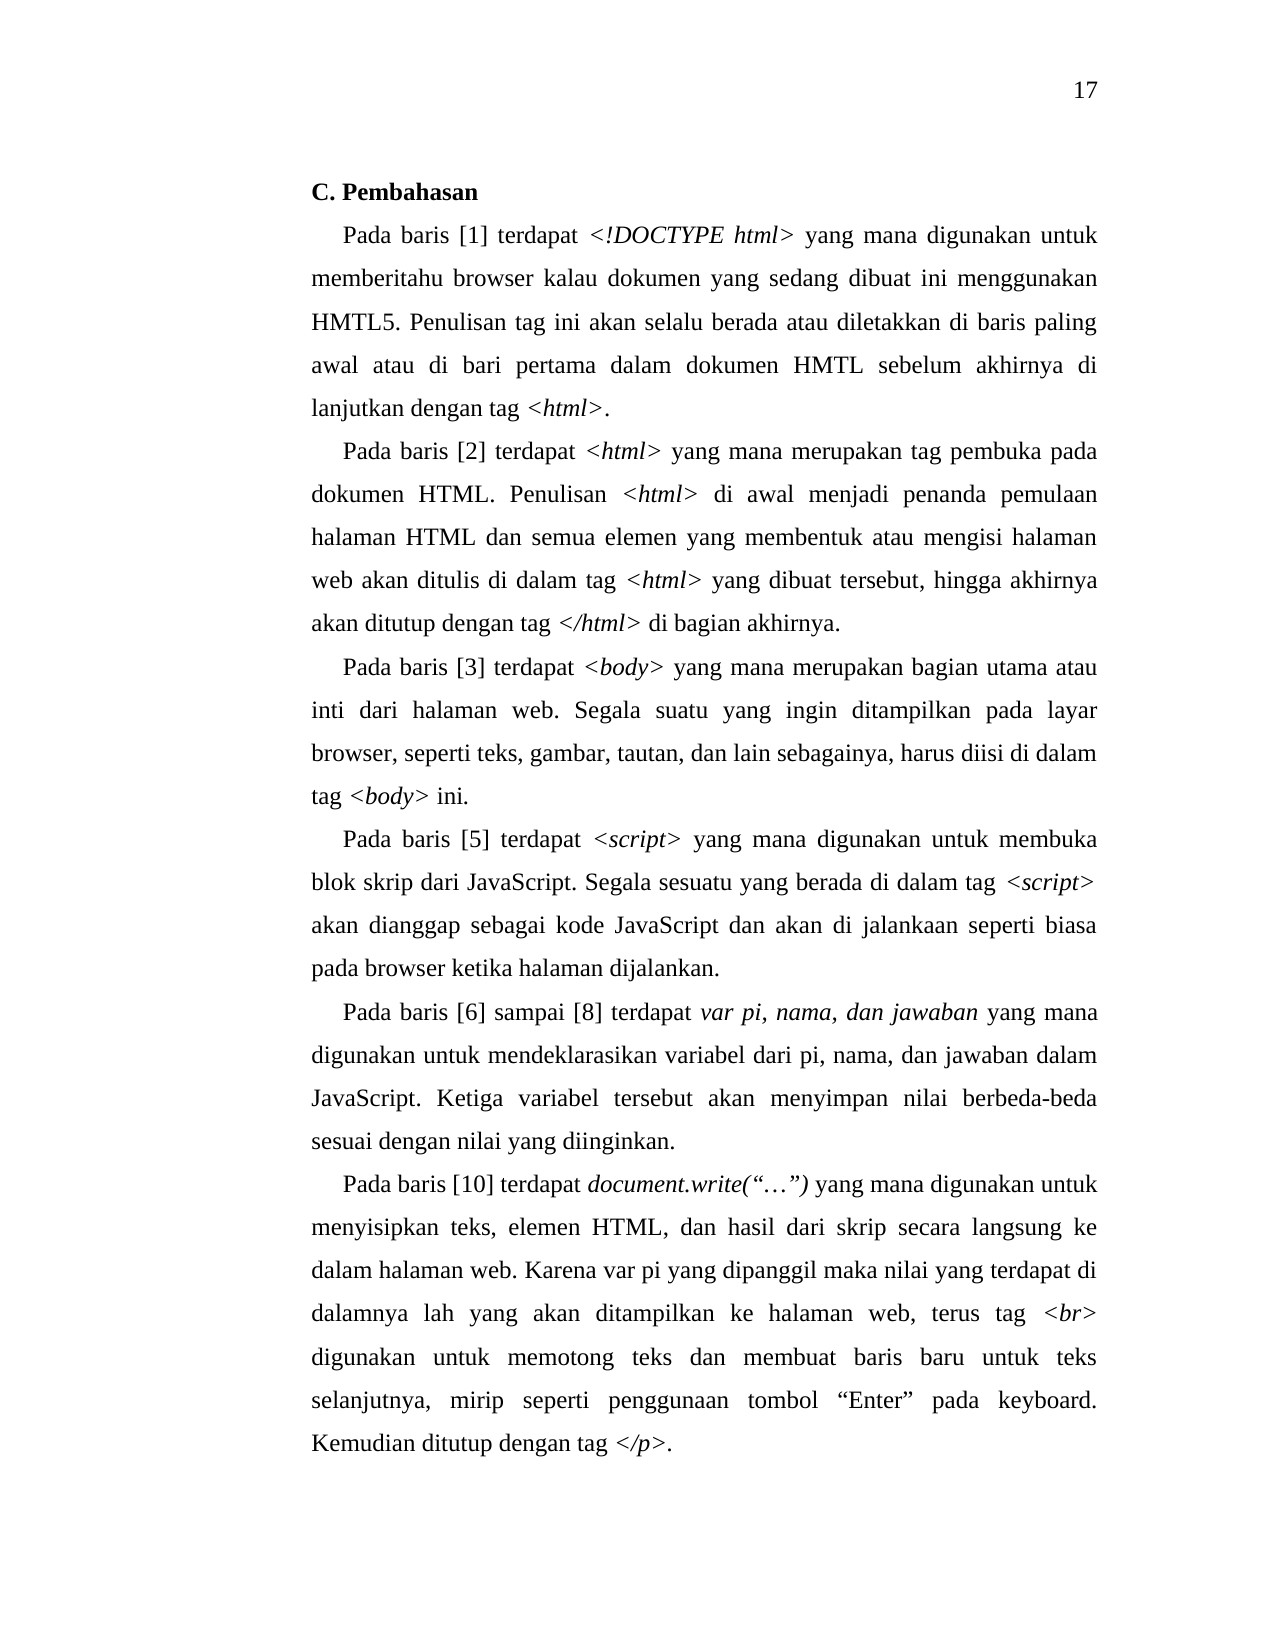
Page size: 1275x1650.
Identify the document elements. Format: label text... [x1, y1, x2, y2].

text Pada baris [2] terdapat <html> yang mana merupakan tag pembuka pada dokumen HTML. Penulisan <html> di awal menjadi penanda pemulaan halaman HTML dan semua elemen yang membentuk atau mengisi halaman web akan ditulis di dalam tag <html> yang dibuat tersebut, hingga akhirnya akan ditutup dengan tag </html> di bagian akhirnya. [311, 436, 1098, 637]
text Pada baris [5] terdapat <script> yang mana digunakan untuk membuka blok skrip dari JavaScript. Segala sesuatu yang berada di dalam tag <script> akan dianggap sebagai kode JavaScript dan akan di jalankaan seperti biasa pada browser ketika halaman dijalankan. [311, 824, 1098, 982]
subtitle Pembahasan [311, 177, 1098, 206]
text Pada baris [10] terdapat document.write(“…”) yang mana digunakan untuk menyisipkan teks, elemen HTML, dan hasil dari skrip secara langsung ke dalam halaman web. Karena var pi yang dipanggil maka nilai yang terdapat di dalamnya lah yang akan ditampilkan ke halaman web, terus tag <br> digunakan untuk memotong teks dan membuat baris baru untuk teks selanjutnya, mirip seperti penggunaan tombol “Enter” pada keyboard. Kemudian ditutup dengan tag </p>. [311, 1169, 1098, 1457]
text Pada baris [6] sampai [8] terdapat var pi, nama, dan jawaban yang mana digunakan untuk mendeklarasikan variabel dari pi, nama, dan jawaban dalam JavaScript. Ketiga variabel tersebut akan menyimpan nilai berbeda-beda sesuai dengan nilai yang diinginkan. [311, 997, 1098, 1155]
text Pada baris [3] terdapat <body> yang mana merupakan bagian utama atau inti dari halaman web. Segala suatu yang ingin ditampilkan pada layar browser, seperti teks, gambar, tautan, dan lain sebagainya, harus diisi di dalam tag <body> ini. [311, 652, 1098, 810]
text Pada baris [1] terdapat <!DOCTYPE html> yang mana digunakan untuk memberitahu browser kalau dokumen yang sedang dibuat ini menggunakan HMTL5. Penulisan tag ini akan selalu berada atau diletakkan di baris paling awal atau di bari pertama dalam dokumen HMTL sebelum akhirnya di lanjutkan dengan tag <html>. [311, 220, 1098, 422]
